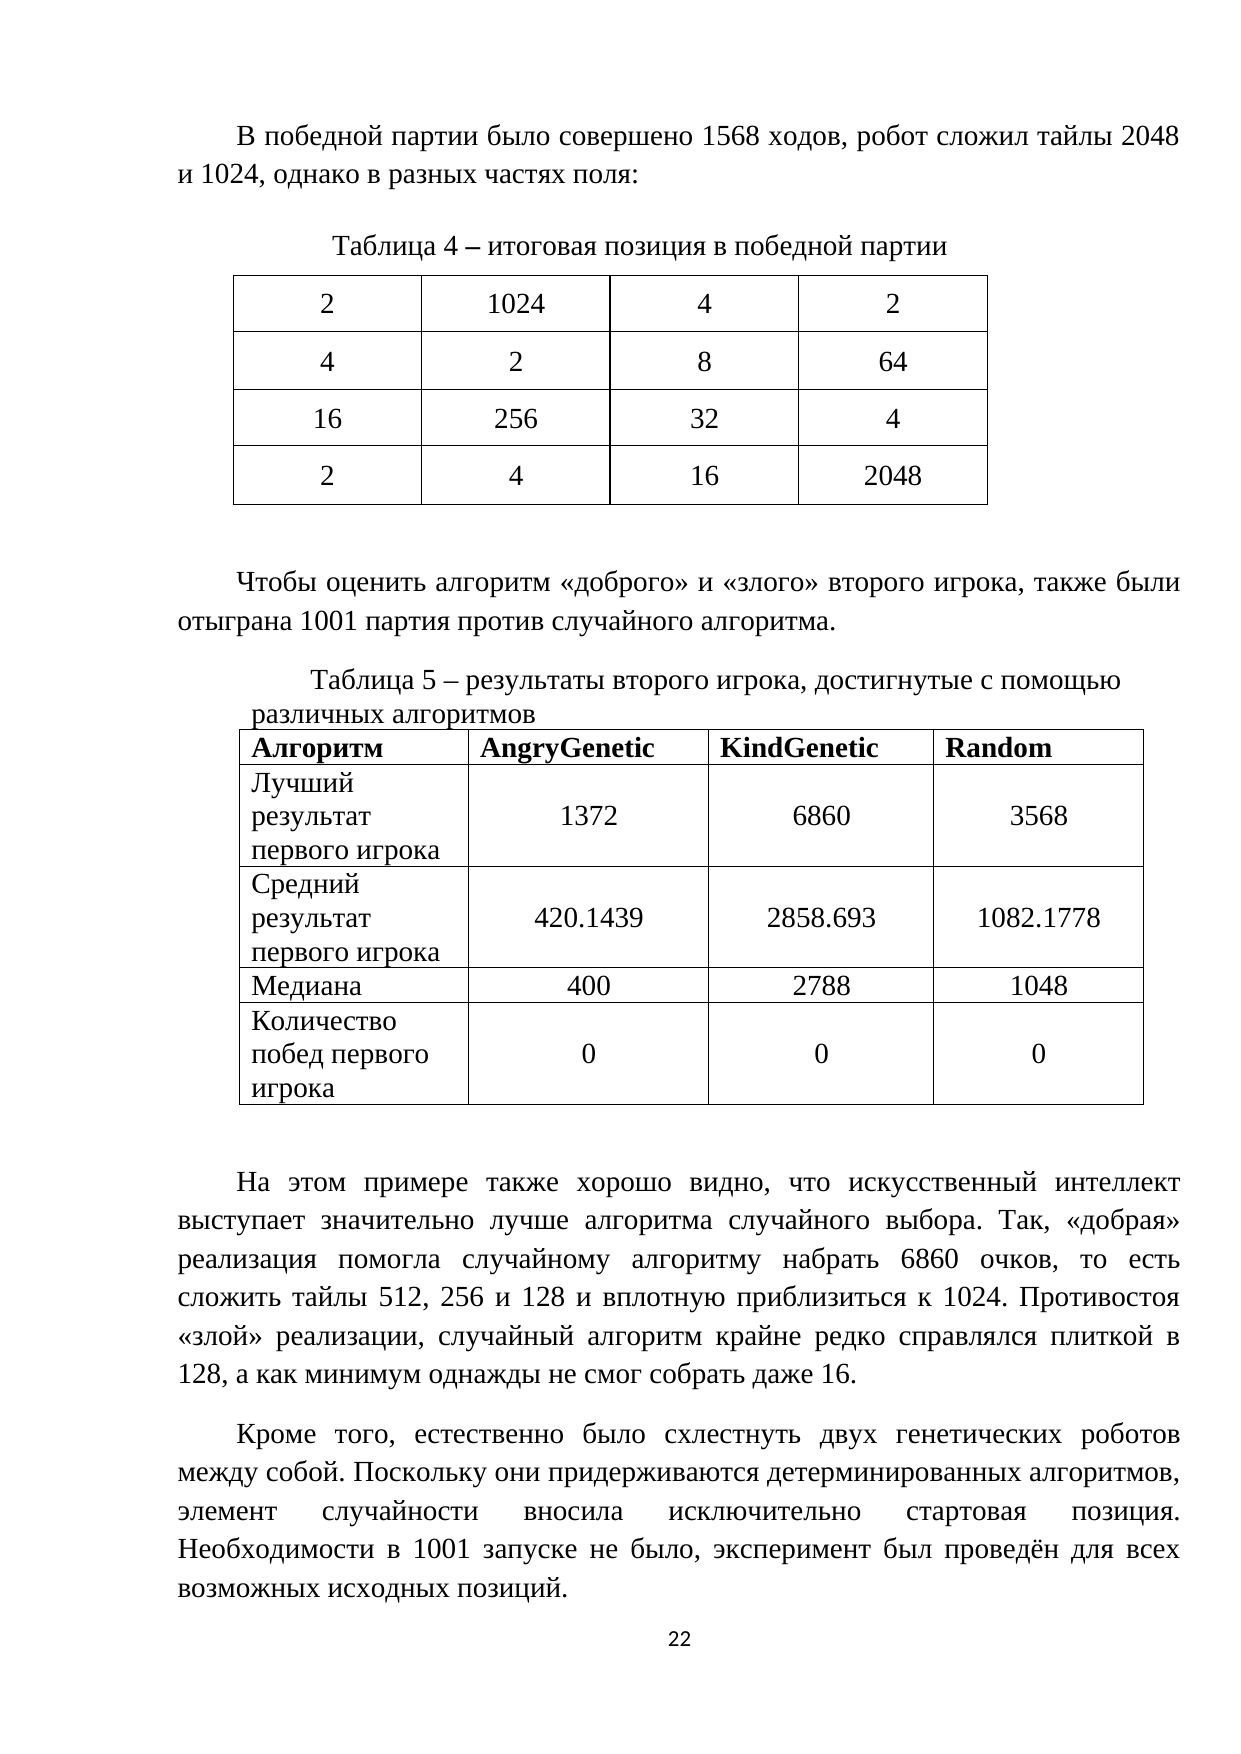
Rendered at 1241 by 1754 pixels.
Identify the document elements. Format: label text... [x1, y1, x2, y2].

table_cell 256 [422, 390, 609, 445]
table_cell Лучший результат первого игрока [240, 765, 468, 866]
text В победной партии было совершено 1568 ходов, робот сложил тайлы 2048 и 1024, однако в разных частях поля: [177, 118, 1181, 190]
table_cell 64 [799, 332, 987, 389]
table_cell 2858.693 [709, 867, 933, 967]
text На этом примере также хорошо видно, что искусственный интеллект выступает значительно лучше алгоритма случайного выбора. Так, «добрая» реализация помогла случайному алгоритму набрать 6860 очков, то есть сложить тайлы 512, 256 и 128 и вплотную приблизиться к 1024. Противостоя «злой» реализации, случайный алгоритм крайне редко справлялся плиткой в 128, а как минимум однажды не смог собрать даже 16. [177, 1164, 1181, 1390]
table_cell 1024 [422, 276, 609, 331]
table_cell 1048 [934, 968, 1143, 1002]
table_cell Количество побед первого игрока [240, 1003, 468, 1103]
table_cell 0 [469, 1003, 708, 1103]
table_cell 400 [469, 968, 708, 1002]
table_cell 2 [234, 276, 421, 331]
table_cell Алгоритм [240, 730, 468, 764]
table_cell 2 [422, 332, 609, 389]
table_cell Медиана [240, 968, 468, 1002]
table_cell 0 [934, 1003, 1143, 1103]
table_cell 2 [799, 276, 987, 331]
table_cell 420.1439 [469, 867, 708, 967]
table_cell 1082.1778 [934, 867, 1143, 967]
table_cell 2 [234, 446, 421, 504]
table_cell 1372 [469, 765, 708, 866]
table_cell 32 [611, 390, 798, 445]
table_cell Средний результат первого игрока [240, 867, 468, 967]
table_cell Random [934, 730, 1143, 764]
table_cell 4 [422, 446, 609, 504]
table_cell 16 [234, 390, 421, 445]
table_cell 4 [234, 332, 421, 389]
table_cell KindGenetic [709, 730, 933, 764]
table_cell 6860 [709, 765, 933, 866]
table_cell 16 [611, 446, 798, 504]
table_header Таблица 4 – итоговая позиция в победной партии [233, 216, 987, 275]
text Кроме того, естественно было схлестнуть двух генетических роботов между собой. Поскольку они придерживаются детерминированных алгоритмов, элемент случайности вносила исключительно стартовая позиция. Необходимости в 1001 запуске не было, эксперимент был проведён для всех возможных исходных позиций. [177, 1416, 1181, 1604]
table_cell 4 [611, 276, 798, 331]
table_cell 3568 [934, 765, 1143, 866]
table_cell AngryGenetic [469, 730, 708, 764]
table_cell 4 [799, 390, 987, 445]
table_cell 2788 [709, 968, 933, 1002]
text Чтобы оценить алгоритм «доброго» и «злого» второго игрока, также были отыграна 1001 партия против случайного алгоритма. [177, 564, 1181, 636]
table_header Таблица 5 – результаты второго игрока, достигнутые с помощью различных алгоритмов [240, 662, 1143, 729]
table_cell 8 [611, 332, 798, 389]
table_cell 0 [709, 1003, 933, 1103]
table_cell 2048 [799, 446, 987, 504]
